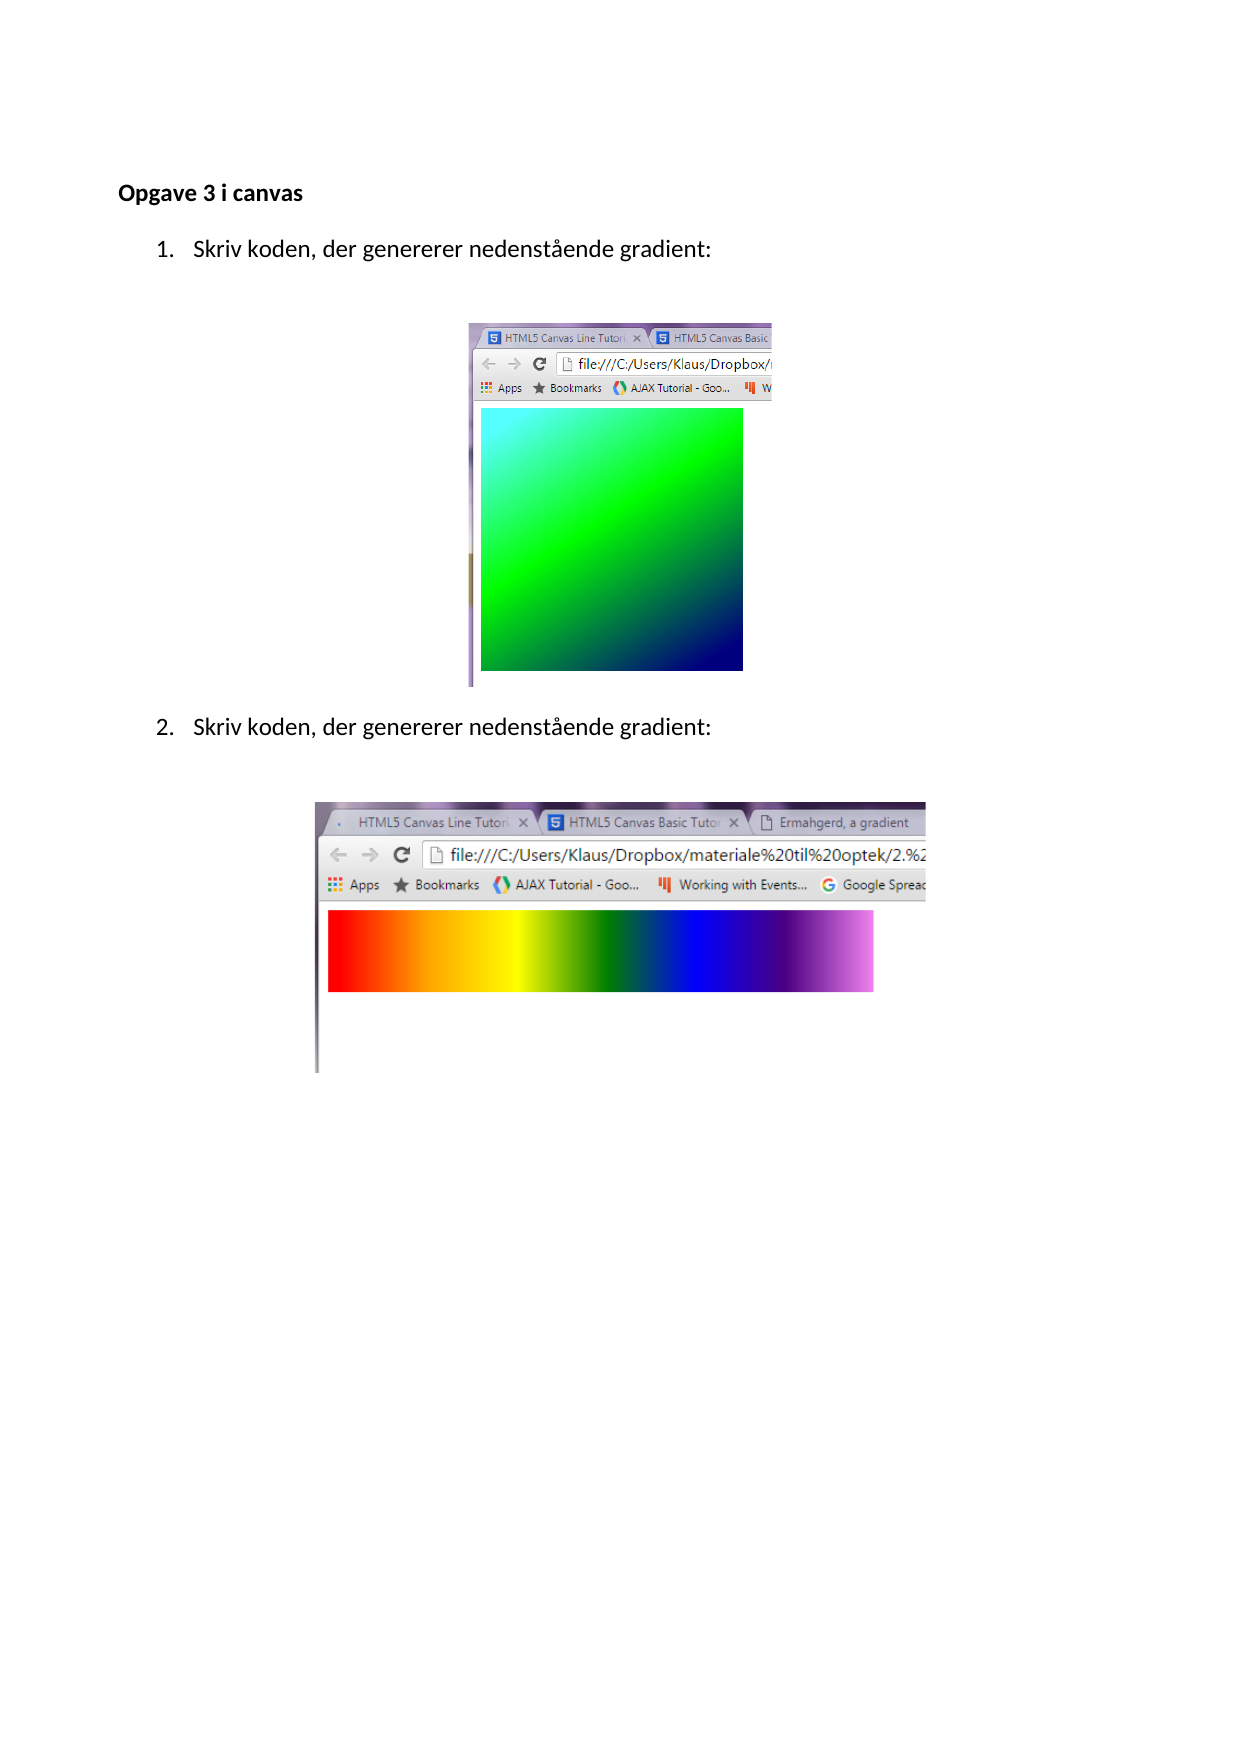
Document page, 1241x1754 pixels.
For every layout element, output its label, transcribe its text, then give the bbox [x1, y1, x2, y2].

text Opgave 3 i canvas [118, 177, 1122, 208]
list Skriv koden, der genererer nedenstående gradient: [156, 233, 1122, 263]
picture [314, 802, 926, 1073]
picture [468, 323, 772, 687]
list Skriv koden, der genererer nedenstående gradient: [156, 711, 1122, 742]
